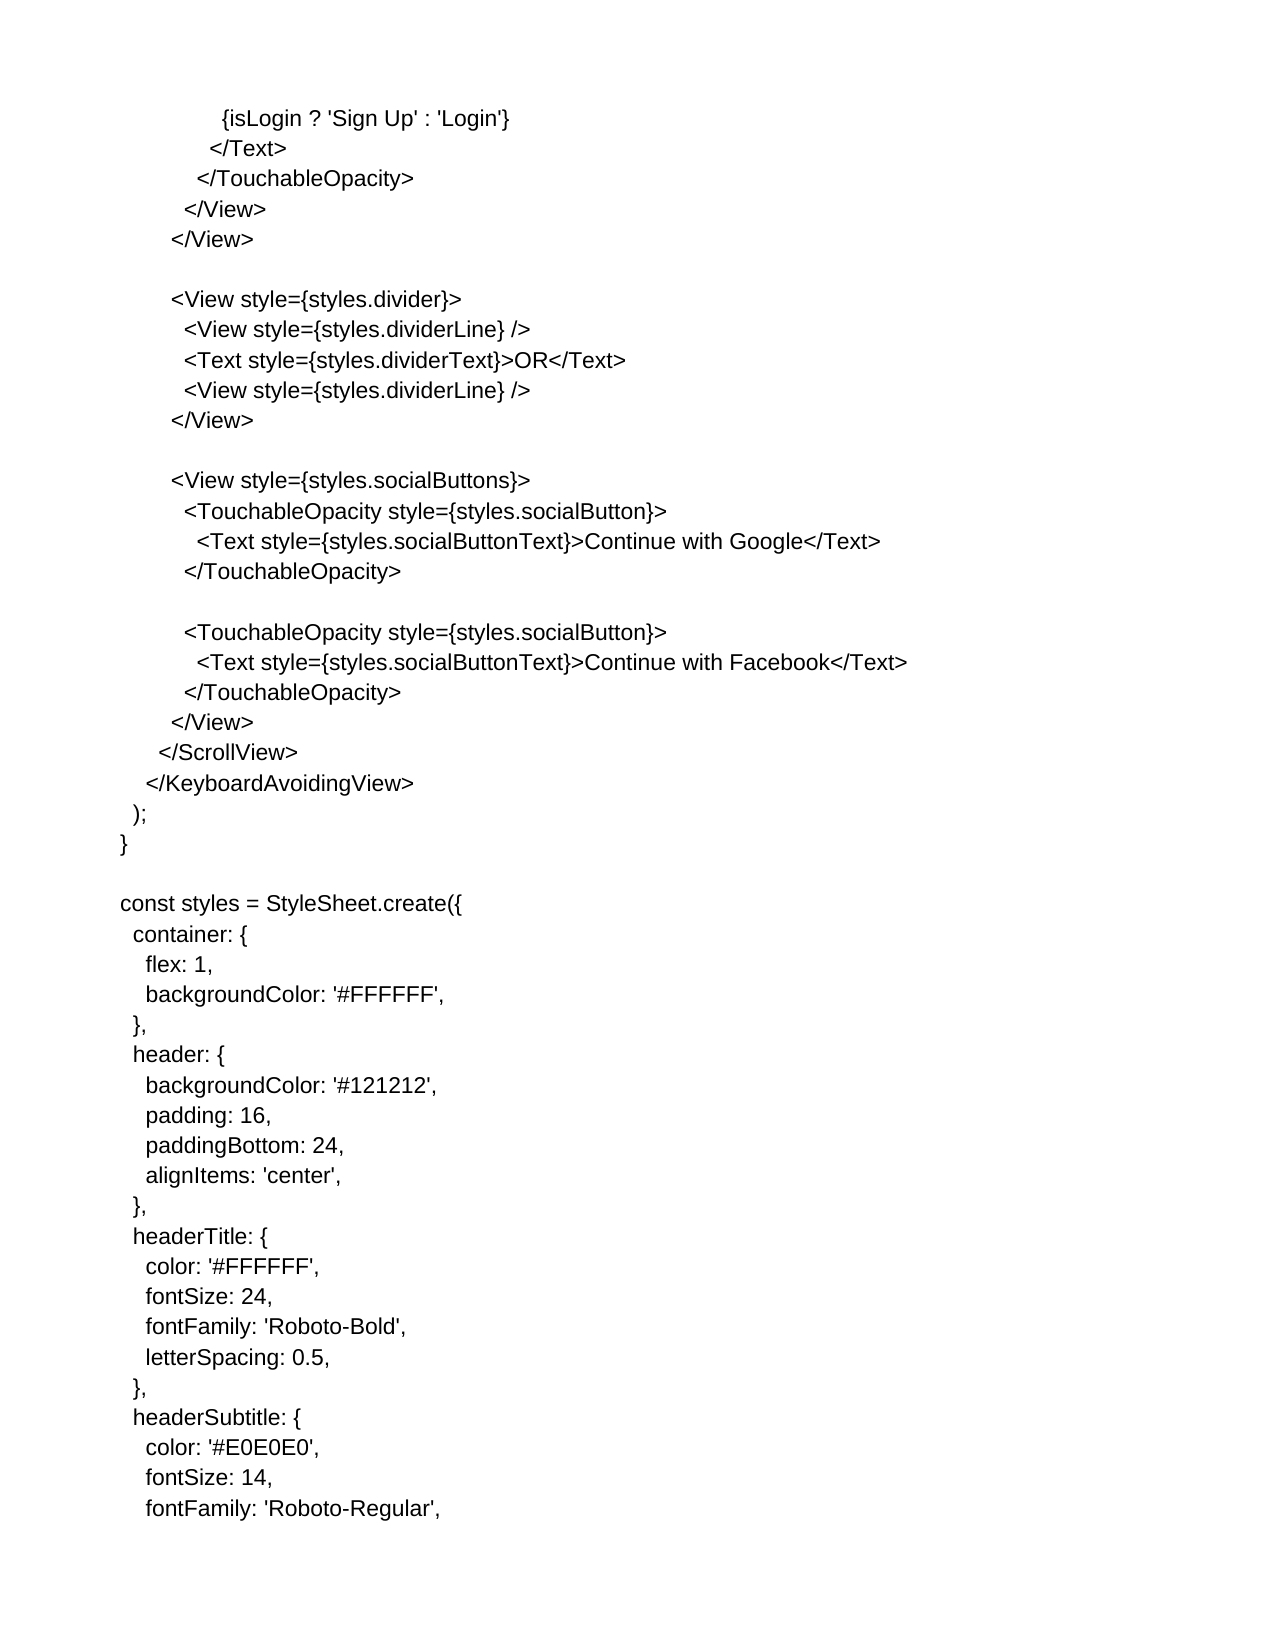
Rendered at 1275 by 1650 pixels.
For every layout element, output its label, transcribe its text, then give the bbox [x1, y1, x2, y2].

text header: { [120, 1041, 1230, 1068]
text alignItems: 'center', [120, 1162, 1230, 1189]
text </KeyboardAvoidingView> [120, 769, 1230, 796]
text <View style={styles.dividerLine} /> [120, 316, 1230, 343]
text </TouchableOpacity> [120, 558, 1230, 584]
text <View style={styles.dividerLine} /> [120, 377, 1230, 403]
text <Text style={styles.dividerText}>OR</Text> [120, 347, 1230, 373]
text color: '#FFFFFF', [120, 1253, 1230, 1279]
text <TouchableOpacity style={styles.socialButton}> [120, 618, 1230, 645]
text </View> [120, 709, 1230, 736]
text <Text style={styles.socialButtonText}>Continue with Facebook</Text> [120, 649, 1230, 675]
text </View> [120, 196, 1230, 222]
text </View> [120, 226, 1230, 252]
text fontFamily: 'Roboto-Regular', [120, 1494, 1230, 1521]
text <TouchableOpacity style={styles.socialButton}> [120, 498, 1230, 524]
text flex: 1, [120, 951, 1230, 977]
text color: '#E0E0E0', [120, 1434, 1230, 1461]
text fontFamily: 'Roboto-Bold', [120, 1313, 1230, 1340]
text <Text style={styles.socialButtonText}>Continue with Google</Text> [120, 528, 1230, 554]
text }, [120, 1374, 1230, 1400]
text }, [120, 1011, 1230, 1038]
text </Text> [120, 135, 1230, 162]
text backgroundColor: '#FFFFFF', [120, 981, 1230, 1007]
text container: { [120, 921, 1230, 947]
text }, [120, 1192, 1230, 1219]
text backgroundColor: '#121212', [120, 1072, 1230, 1098]
text </View> [120, 407, 1230, 433]
text letterSpacing: 0.5, [120, 1343, 1230, 1370]
text </TouchableOpacity> [120, 679, 1230, 705]
text fontSize: 14, [120, 1464, 1230, 1491]
text fontSize: 24, [120, 1283, 1230, 1309]
text headerTitle: { [120, 1223, 1230, 1249]
text </ScrollView> [120, 739, 1230, 766]
text paddingBottom: 24, [120, 1132, 1230, 1158]
text <View style={styles.socialButtons}> [120, 467, 1230, 494]
text {isLogin ? 'Sign Up' : 'Login'} [120, 105, 1230, 131]
text <View style={styles.divider}> [120, 286, 1230, 313]
text headerSubtitle: { [120, 1404, 1230, 1430]
text padding: 16, [120, 1102, 1230, 1128]
text </TouchableOpacity> [120, 165, 1230, 192]
text ); [120, 800, 1230, 826]
text const styles = StyleSheet.create({ [120, 890, 1230, 917]
text } [120, 830, 1230, 856]
